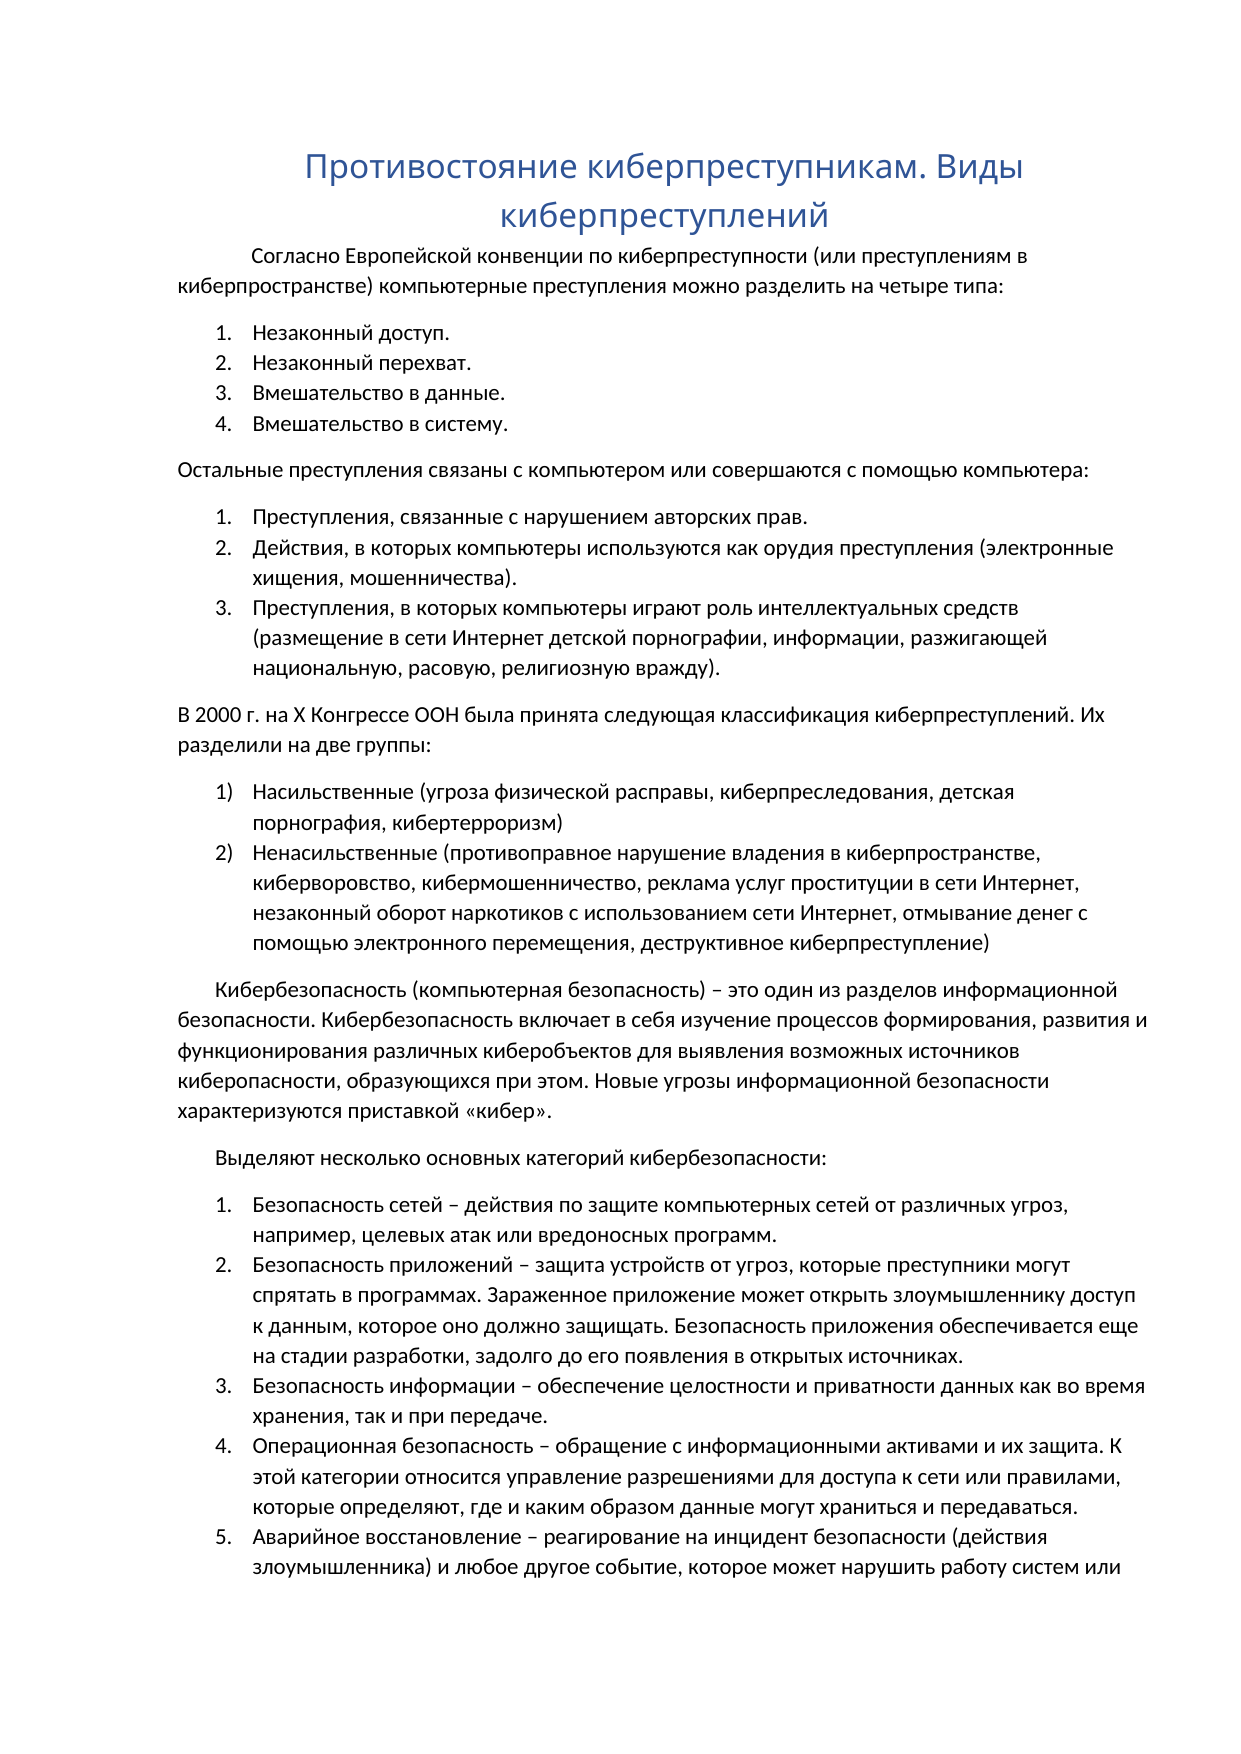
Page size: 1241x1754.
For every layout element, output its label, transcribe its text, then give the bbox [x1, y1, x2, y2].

subtitle Противостояние киберпреступникам. Виды киберпреступлений [177, 143, 1152, 237]
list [215, 1522, 1152, 1581]
list Незаконный перехват. [215, 348, 1152, 376]
list Преступления, в которых компьютеры играют роль интеллектуальных средств (размещение в сети Интернет детской порнографии, информации, разжигающей национальную, расовую, религиозную вражду). [215, 593, 1152, 682]
list Действия, в которых компьютеры используются как орудия преступления (электронные хищения, мошенничества). [215, 533, 1152, 591]
text Выделяют несколько основных категорий кибербезопасности: [177, 1143, 1152, 1171]
list Преступления, связанные с нарушением авторских прав. [215, 502, 1152, 531]
list Незаконный доступ. [215, 318, 1152, 346]
list Безопасность приложений – защита устройств от угроз, которые преступники могут спрятать в программах. Зараженное приложение может открыть злоумышленнику доступ к данным, которое оно должно защищать. Безопасность приложения обеспечивается еще на стадии разработки, задолго до его появления в открытых источниках. [215, 1250, 1152, 1369]
text Согласно Европейской конвенции по киберпреступности (или преступлениям в киберпространстве) компьютерные преступления можно разделить на четыре типа: [177, 241, 1152, 299]
list Вмешательство в систему. [215, 409, 1152, 437]
list Операционная безопасность – обращение с информационными активами и их защита. К этой категории относится управление разрешениями для доступа к сети или правилами, которые определяют, где и каким образом данные могут храниться и передаваться. [215, 1432, 1152, 1520]
text Остальные преступления связаны с компьютером или совершаются с помощью компьютера: [177, 456, 1152, 484]
list Насильственные (угроза физической расправы, киберпреследования, детская порнография, кибертерроризм) [215, 777, 1152, 836]
text В 2000 г. на X Конгрессе ООН была принята следующая классификация киберпреступлений. Их разделили на две группы: [177, 700, 1152, 759]
list Вмешательство в данные. [215, 378, 1152, 407]
list Ненасильственные (противоправное нарушение владения в киберпространстве, киберворовство, кибермошенничество, реклама услуг проституции в сети Интернет, незаконный оборот наркотиков с использованием сети Интернет, отмывание денег с помощью электронного перемещения, деструктивное киберпреступление) [215, 838, 1152, 957]
list Безопасность информации – обеспечение целостности и приватности данных как во время хранения, так и при передаче. [215, 1371, 1152, 1429]
text Кибербезопасность (компьютерная безопасность) – это один из разделов информационной безопасности. Кибербезопасность включает в себя изучение процессов формирования, развития и функционирования различных киберобъектов для выявления возможных источников киберопасности, образующихся при этом. Новые угрозы информационной безопасности характеризуются приставкой «кибер». [177, 975, 1152, 1124]
list Безопасность сетей – действия по защите компьютерных сетей от различных угроз, например, целевых атак или вредоносных программ. [215, 1190, 1152, 1248]
